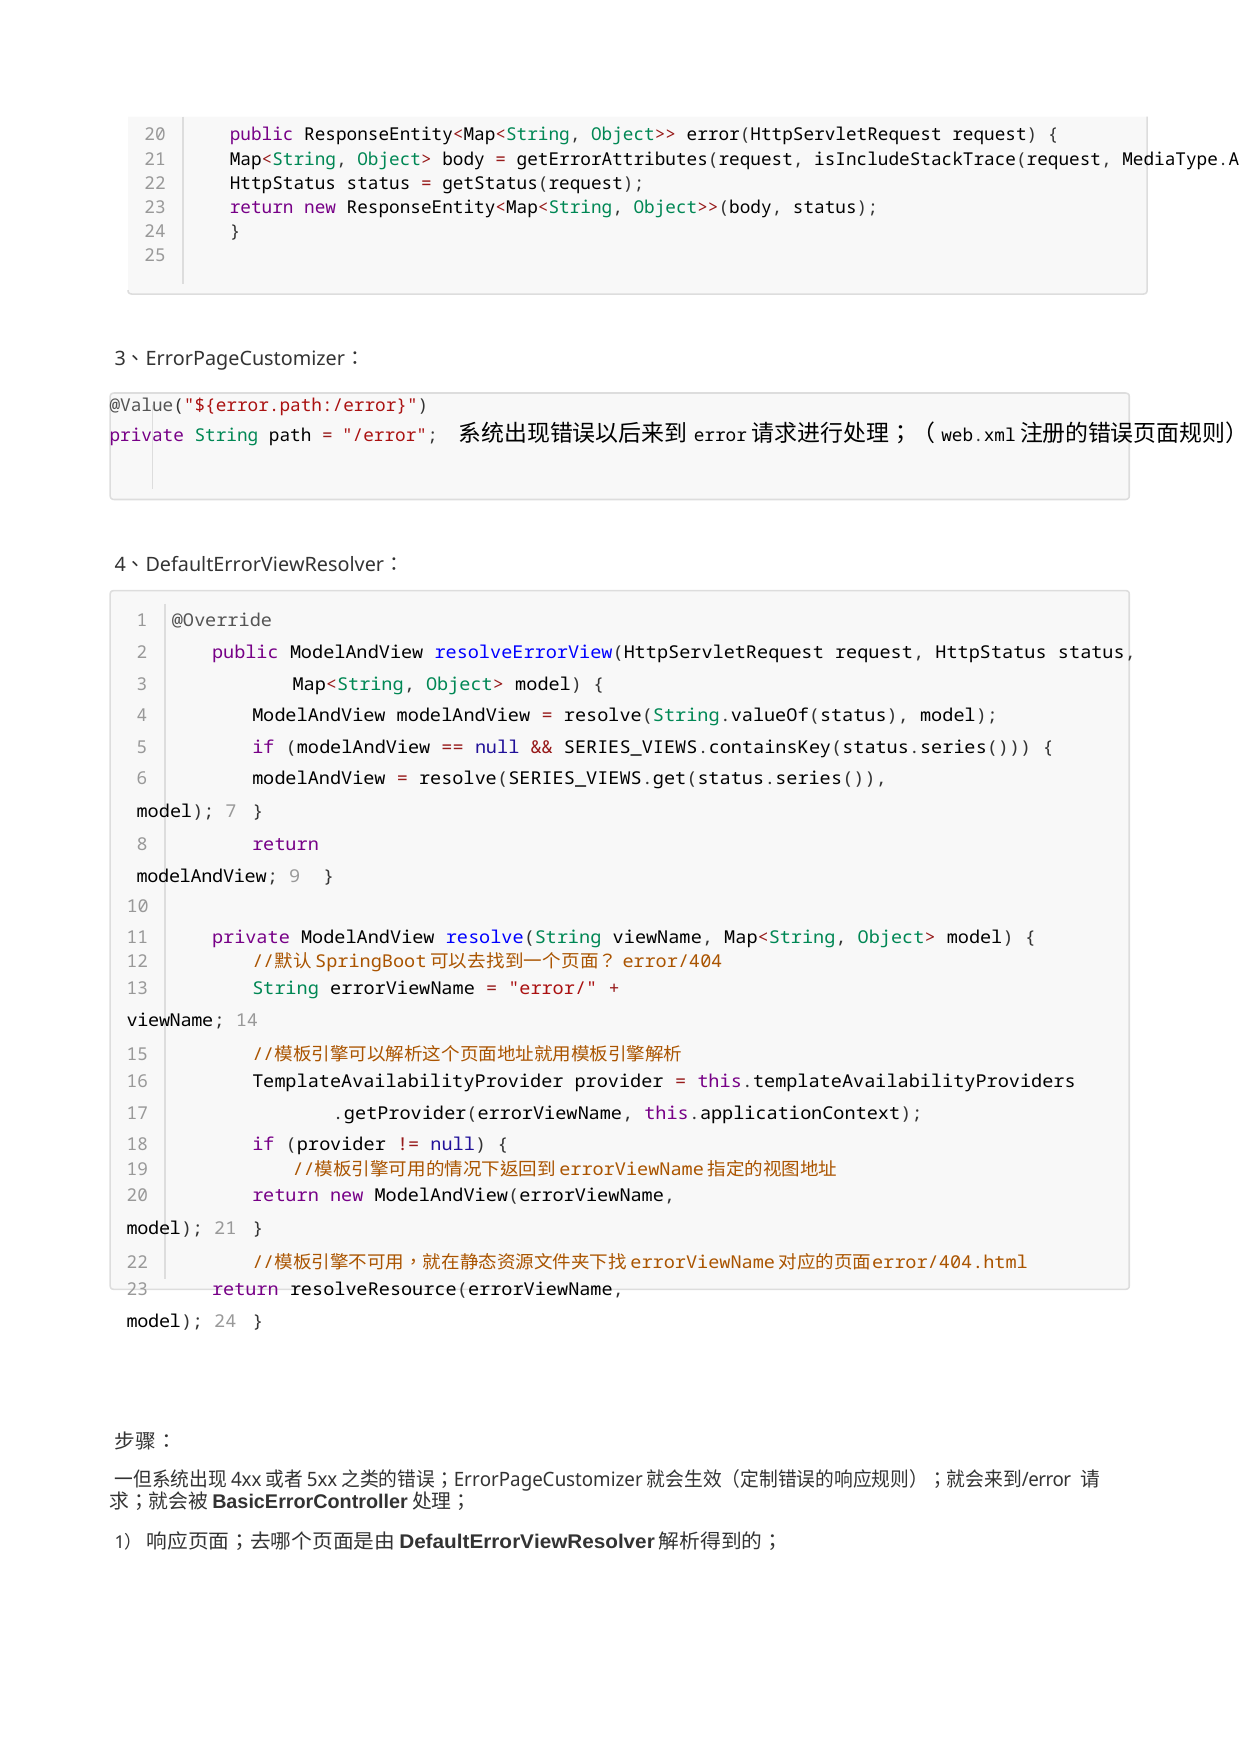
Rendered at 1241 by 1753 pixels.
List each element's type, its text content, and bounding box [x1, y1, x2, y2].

list modelAndView = resolve(SERIES_VIEWS.get(status.series()), model); 7 } [136, 766, 947, 823]
text 步骤： [114, 1427, 1142, 1454]
list Map<String, Object> model) { [136, 671, 1142, 695]
list .getProvider(errorViewName, this.applicationContext); [126, 1100, 1142, 1124]
list String errorViewName = "error/" + viewName; 14 [126, 975, 685, 1032]
list if (modelAndView == null && SERIES_VIEWS.containsKey(status.series())) { [136, 734, 1142, 758]
list return new ModelAndView(errorViewName, model); 21 } [126, 1183, 756, 1240]
text 3、ErrorPageCustomizer： [114, 344, 1142, 371]
list TemplateAvailabilityProvider provider = this.templateAvailabilityProviders [126, 1068, 1142, 1093]
list return resolveResource(errorViewName, model); 24 } [126, 1276, 705, 1333]
list public ModelAndView resolveErrorView(HttpServletRequest request, HttpStatus status, [136, 639, 1142, 664]
list //默认SpringBoot可以去找到一个页面？ error/404 [126, 949, 1142, 973]
list if (provider != null) { [126, 1132, 1142, 1156]
text 4、DefaultErrorViewResolver： [114, 550, 1142, 577]
list private ModelAndView resolve(String viewName, Map<String, Object> model) { [126, 924, 1142, 948]
list //模板引擎可以解析这个页面地址就用模板引擎解析 [126, 1041, 1142, 1066]
text 10 [126, 896, 1142, 917]
text 一但系统出现4xx或者5xx之类的错误；ErrorPageCustomizer就会生效（定制错误的响应规则）；就会来到/error 请求；就会被BasicErrorController处理； [109, 1468, 1129, 1514]
list ModelAndView modelAndView = resolve(String.valueOf(status), model); [136, 703, 1142, 727]
list //模板引擎可用的情况下返回到errorViewName指定的视图地址 [126, 1156, 1142, 1180]
list 响应页面；去哪个页面是由DefaultErrorViewResolver解析得到的； [114, 1527, 1142, 1554]
list //模板引擎不可用，就在静态资源文件夹下找errorViewName对应的页面 error/404.html [126, 1248, 1142, 1273]
list @Override [136, 608, 1142, 632]
text 8 return modelAndView; 9 } [136, 831, 454, 888]
